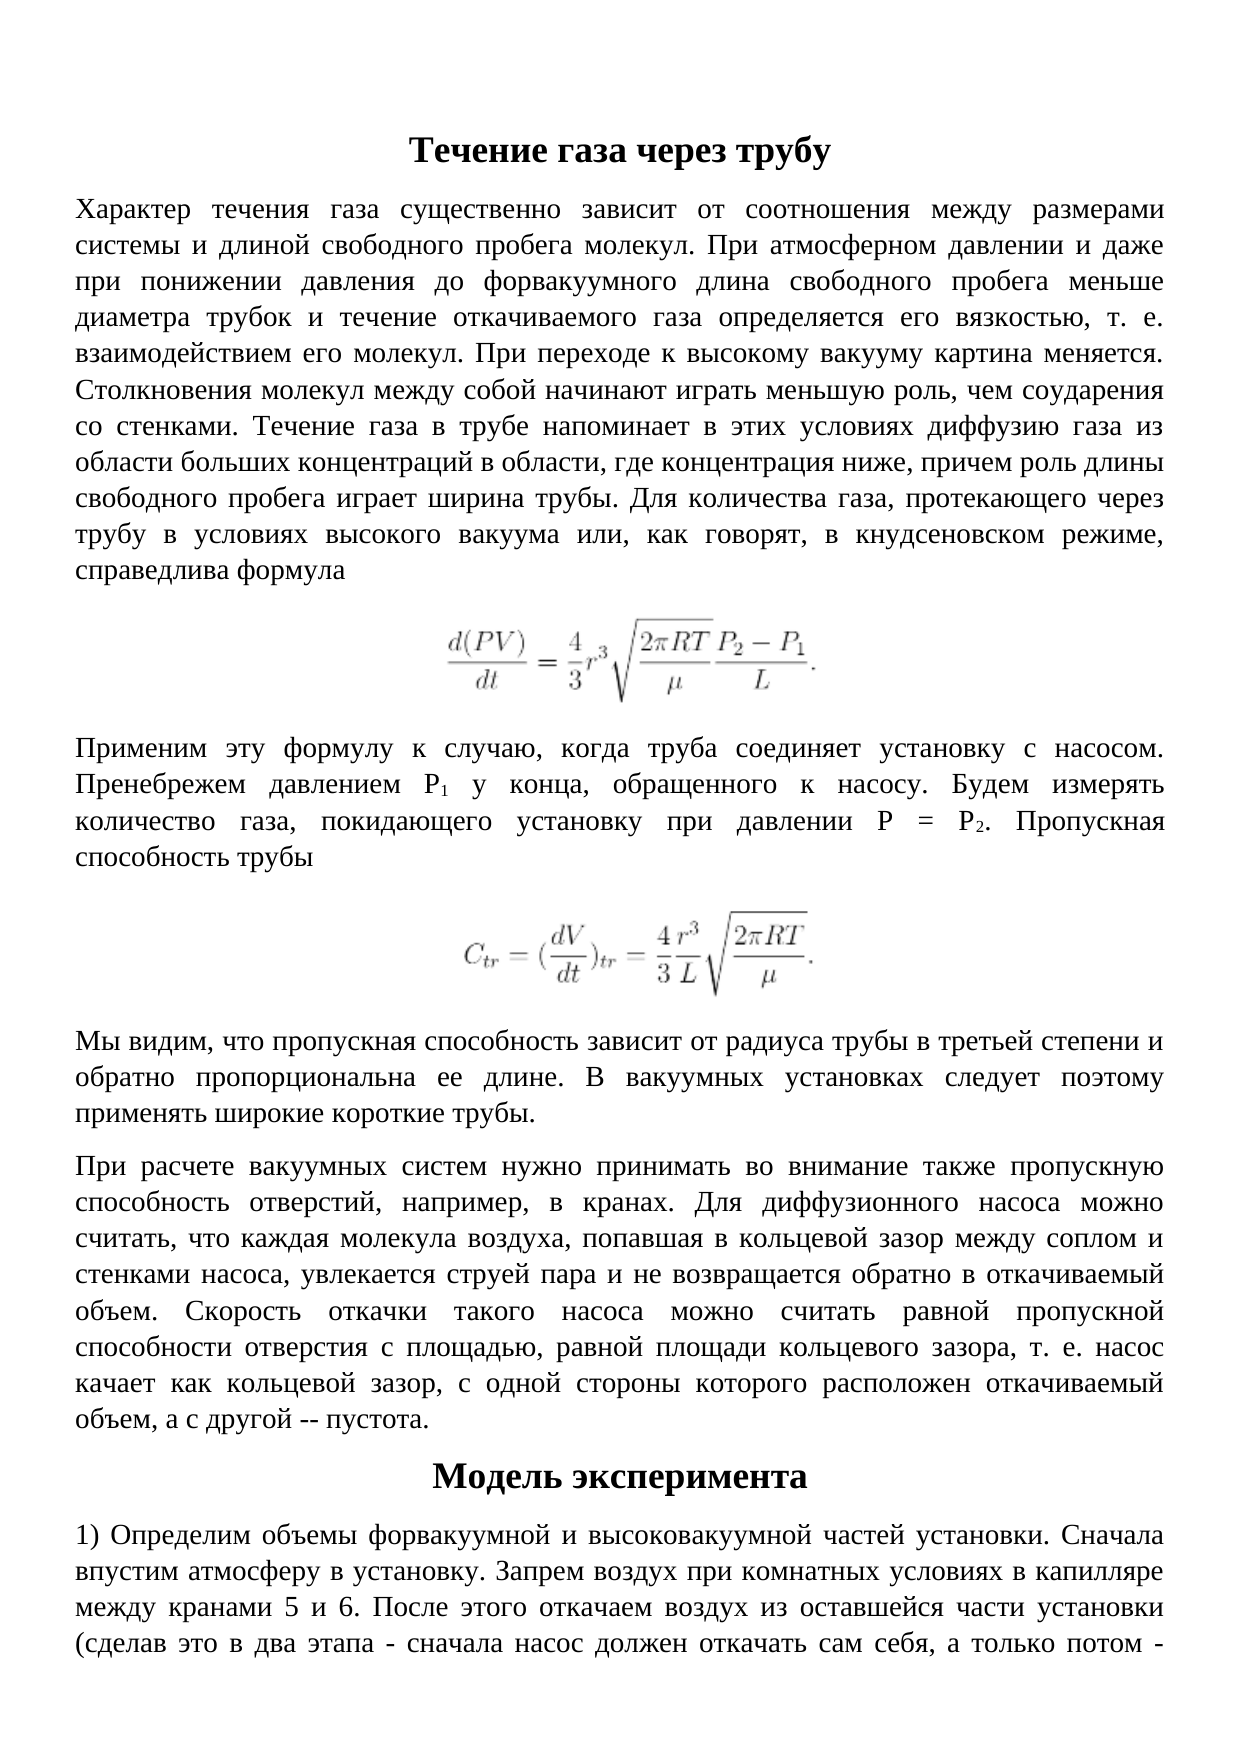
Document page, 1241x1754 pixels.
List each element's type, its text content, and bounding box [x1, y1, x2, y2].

text Мы видим, что пропускная способность зависит от радиуса трубы в третьей степени и обратно пропорциональна ее длине. В вакуумных установках следует поэтому применять широкие короткие трубы. [75, 1023, 1165, 1129]
text При расчете вакуумных систем нужно принимать во внимание также пропускную способность отверстий, например, в кранах. Для диффузионного насоса можно считать, что каждая молекула воздуха, попавшая в кольцевой зазор между соплом и стенками насоса, увлекается струей пара и не возвращается обратно в откачиваемый объем. Скорость откачки такого насоса можно считать равной пропускной способности отверстия с площадью, равной площади кольцевого зазора, т. е. насос качает как кольцевой зазор, с одной стороны которого расположен откачиваемый объем, а с другой -- пустота. [75, 1148, 1165, 1435]
text Модель эксперимента [75, 1454, 1165, 1497]
text Течение газа через трубу [75, 128, 1165, 171]
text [75, 1517, 1165, 1659]
picture [405, 891, 835, 1005]
text Характер течения газа существенно зависит от соотношения между размерами системы и длиной свободного пробега молекул. При атмосферном давлении и даже при понижении давления до форвакуумного длина свободного пробега меньше диаметра трубок и течение откачиваемого газа определяется его вязкостью, т. е. взаимодействием его молекул. При переходе к высокому вакууму картина меняется. Столкновения молекул между собой начинают играть меньшую роль, чем соударения со стенками. Течение газа в трубе напоминает в этих условиях диффузию газа из области больших концентраций в области, где концентрация ниже, причем роль длины свободного пробега играет ширина трубы. Для количества газa, протекающего через трубу в условиях высокого вакуума или, как говорят, в кнудсеновском режиме, справедлива формула [75, 191, 1165, 586]
text Применим эту формулу к случаю, когда труба соединяет установку с насосом. Пренебрежем давлением P1 у конца, обращенного к насосу. Будем измерять количество газа, покидающего установку при давлении P = P2. Пропускная способность трубы [75, 730, 1165, 872]
picture [413, 605, 828, 712]
